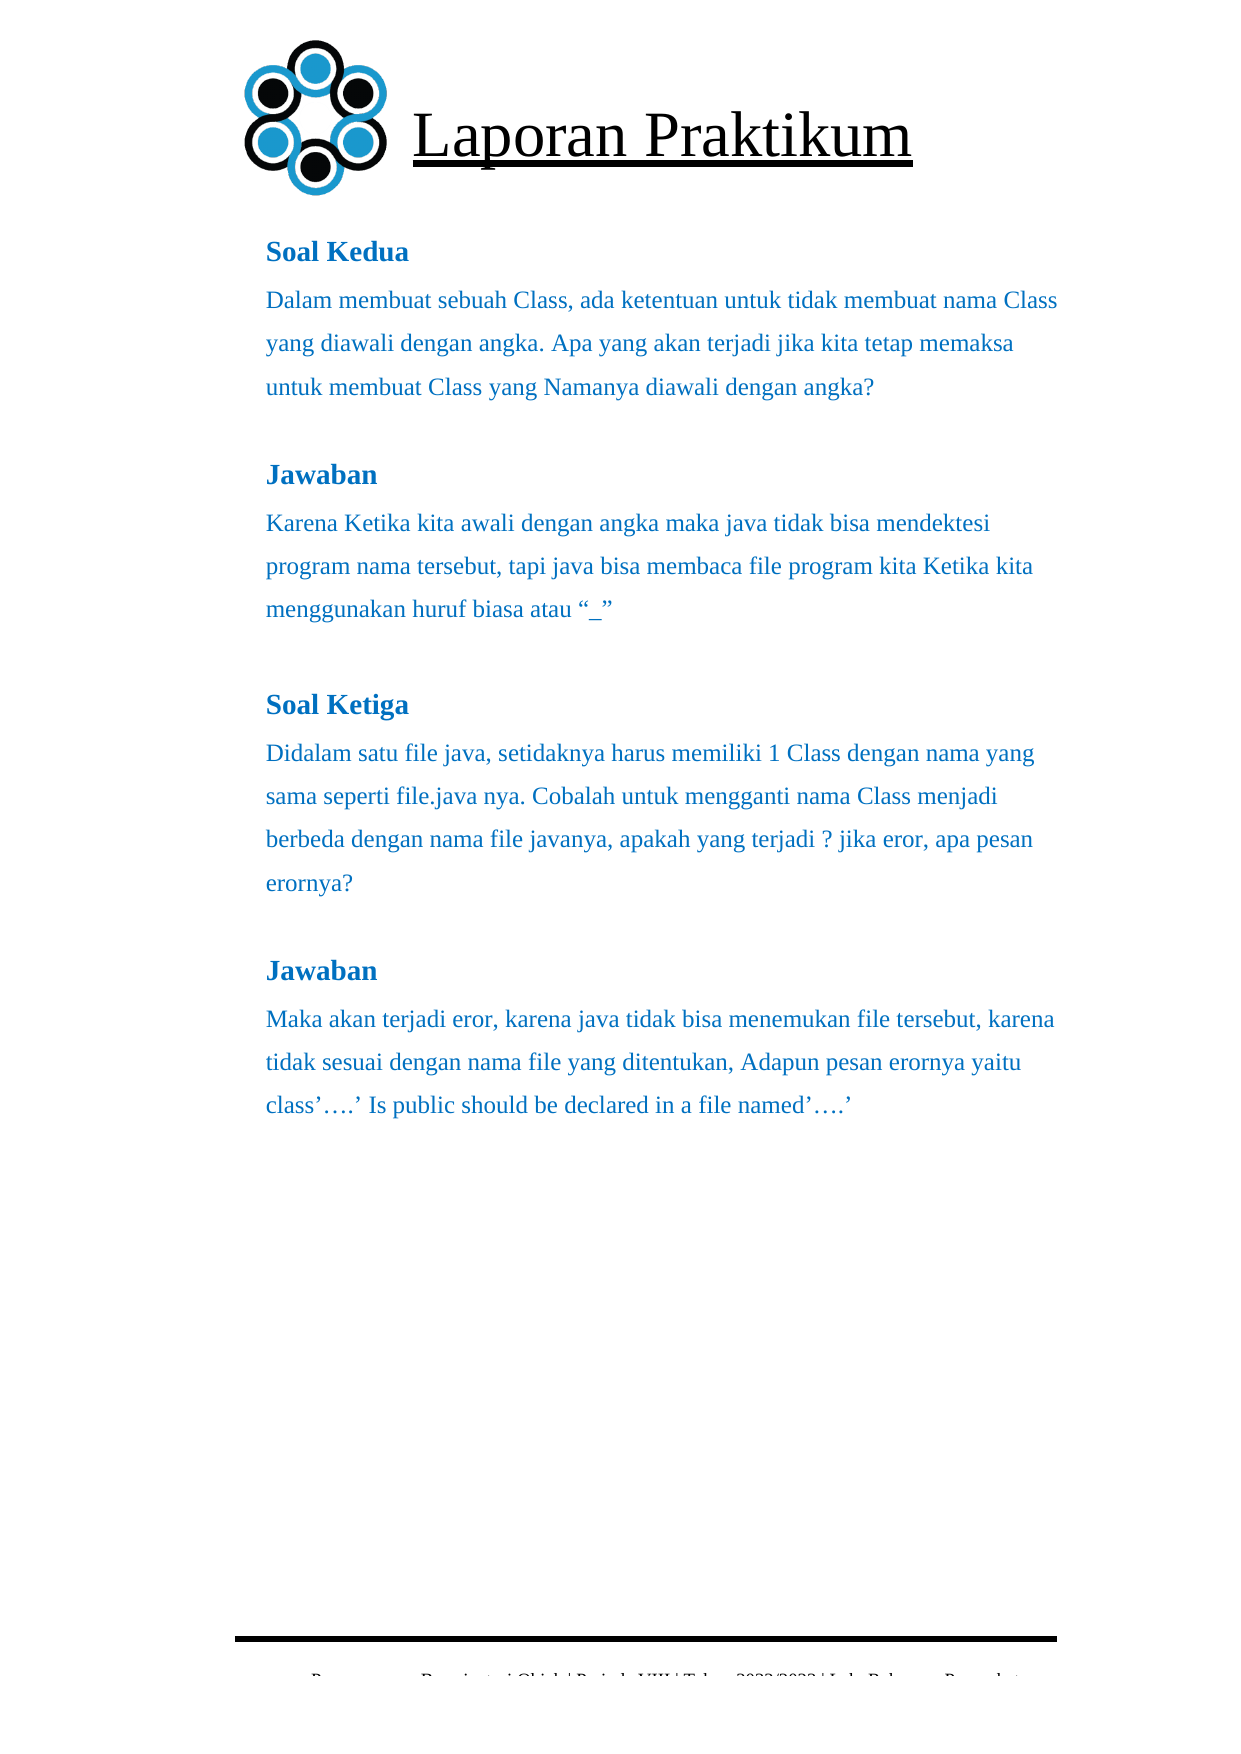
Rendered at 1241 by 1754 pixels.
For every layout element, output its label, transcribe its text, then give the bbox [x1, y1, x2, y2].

text Maka akan terjadi eror, karena java tidak bisa menemukan file tersebut, karena tidak sesuai dengan nama file yang ditentukan, Adapun pesan erornya yaitu class’….’ Is public should be declared in a file named’….’ [266, 1004, 1057, 1119]
text Karena Ketika kita awali dengan angka maka java tidak bisa mendektesi program nama tersebut, tapi java bisa membaca file program kita Ketika kita menggunakan huruf biasa atau “_” [266, 508, 1036, 623]
subtitle Soal Ketiga [266, 687, 1073, 721]
text Dalam membuat sebuah Class, ada ketentuan untuk tidak membuat nama Class yang diawali dengan angka. Apa yang akan terjadi jika kita tetap memaksa untuk membuat Class yang Namanya diawali dengan angka? [266, 285, 1060, 400]
picture [237, 39, 394, 196]
text Didalam satu file java, setidaknya harus memiliki 1 Class dengan nama yang sama seperti file.java nya. Cobalah untuk mengganti nama Class menjadi berbeda dengan nama file javanya, apakah yang terjadi ? jika eror, apa pesan erornya? [266, 738, 1037, 896]
subtitle Jawaban [266, 953, 1073, 987]
subtitle Soal Kedua [266, 234, 1073, 268]
subtitle Jawaban [266, 457, 1073, 491]
